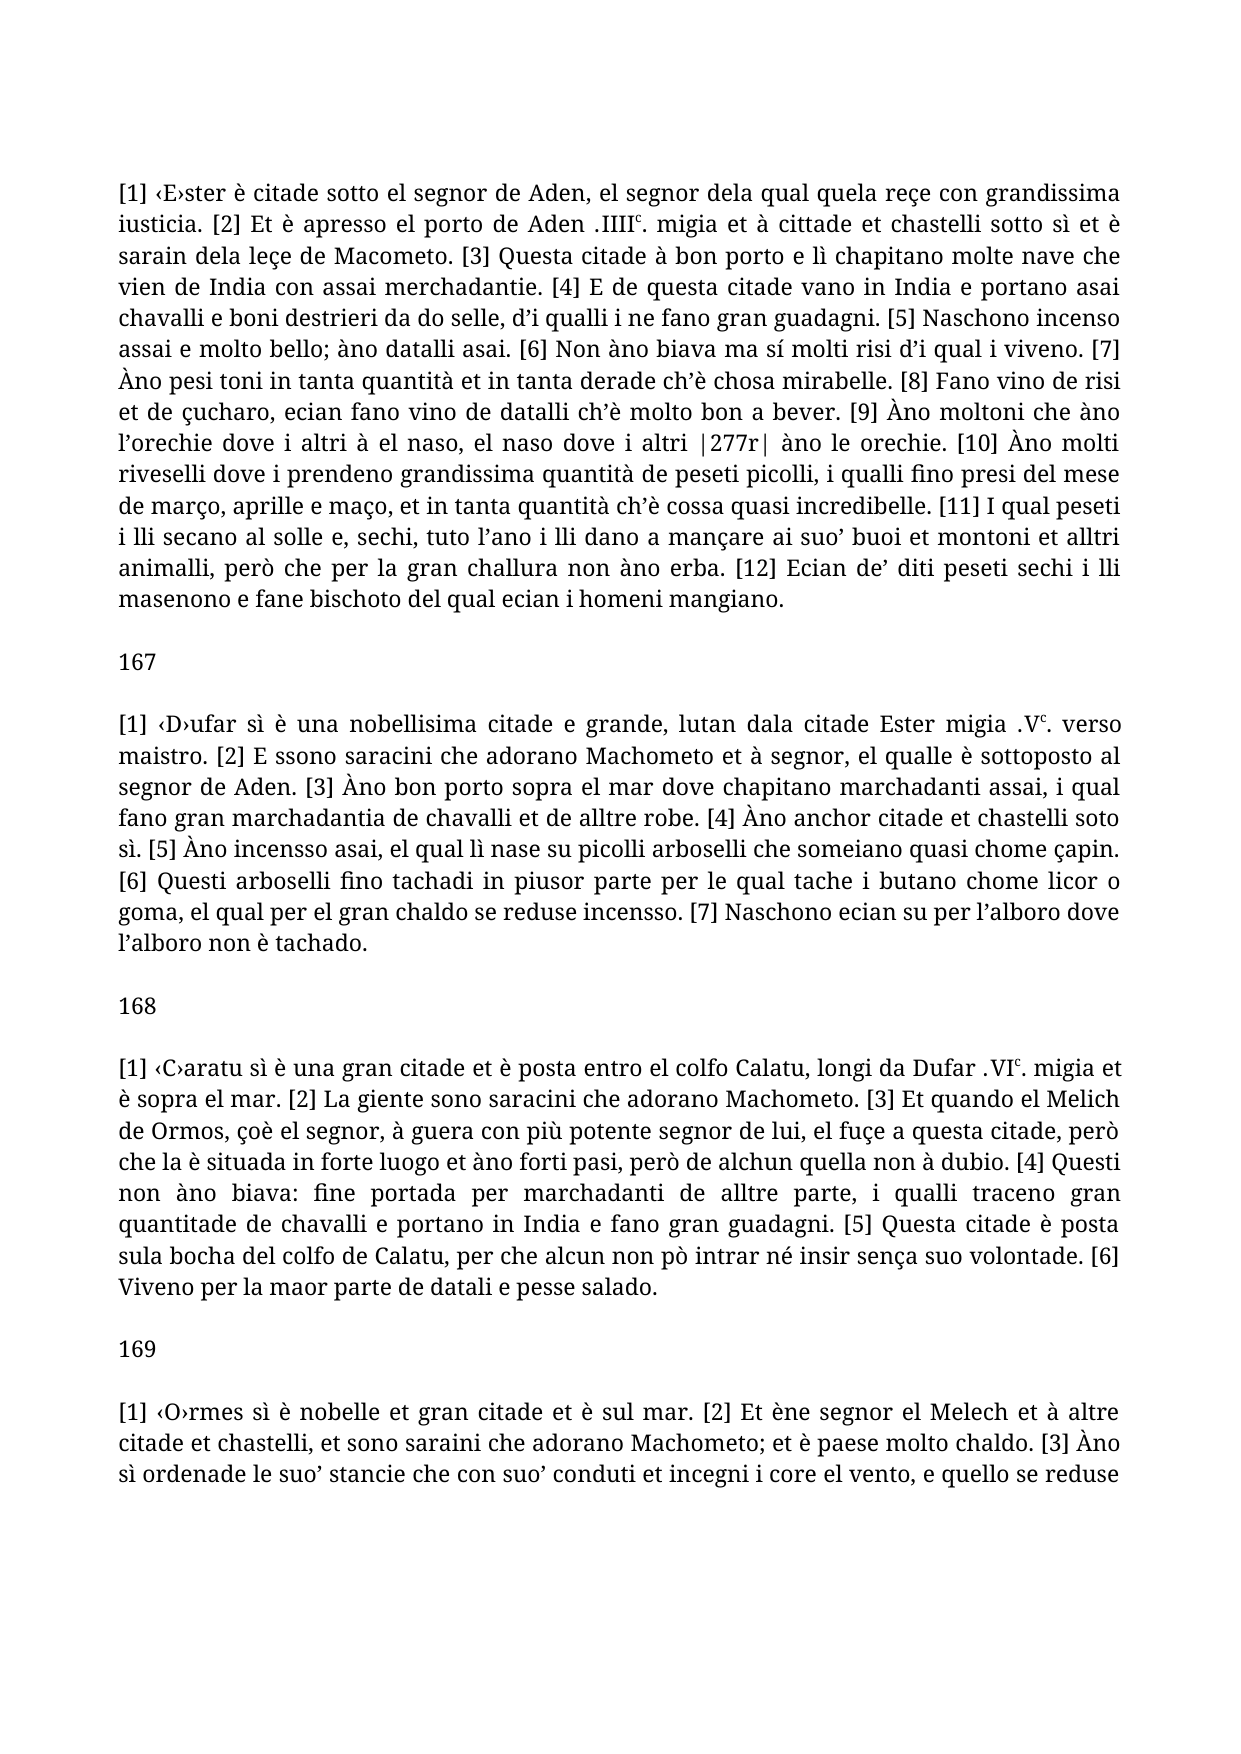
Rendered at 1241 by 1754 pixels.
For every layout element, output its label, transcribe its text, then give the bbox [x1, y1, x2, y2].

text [118, 1396, 1122, 1490]
text [1] ‹D›ufar sì è una nobellisima citade e grande, lutan dala citade Ester migia .Vc. verso maistro. [2] E ssono saracini che adorano Machometo et à segnor, el qualle è sottoposto al segnor de Aden. [3] Àno bon porto sopra el mar dove chapitano marchadanti assai, i qual fano gran marchadantia de chavalli et de alltre robe. [4] Àno anchor citade et chastelli soto sì. [5] Àno incensso asai, el qual lì nase su picolli arboselli che someiano quasi chome çapin. [6] Questi arboselli fino tachadi in piusor parte per le qual tache i butano chome licor o goma, el qual per el gran chaldo se reduse incensso. [7] Naschono ecian su per l’alboro dove l’alboro non è tachado. [118, 708, 1122, 958]
text 169 [118, 1333, 1122, 1365]
text [1] ‹E›ster è citade sotto el segnor de Aden, el segnor dela qual quela reçe con grandissima iusticia. [2] Et è apresso el porto de Aden .IIIIc. migia et à cittade et chastelli sotto sì et è sarain dela leçe de Macometo. [3] Questa citade à bon porto e lì chapitano molte nave che vien de India con assai merchadantie. [4] E de questa citade vano in India e portano asai chavalli e boni destrieri da do selle, d’i qualli i ne fano gran guadagni. [5] Naschono incenso assai e molto bello; àno datalli asai. [6] Non àno biava ma sí molti risi d’i qual i viveno. [7] Àno pesi toni in tanta quantità et in tanta derade ch’è chosa mirabelle. [8] Fano vino de risi et de çucharo, ecian fano vino de datalli ch’è molto bon a bever. [9] Àno moltoni che àno l’orechie dove i altri à el naso, el naso dove i altri |277r| àno le orechie. [10] Àno molti riveselli dove i prendeno grandissima quantità de peseti picolli, i qualli fino presi del mese de março, aprille e maço, et in tanta quantità ch’è cossa quasi incredibelle. [11] I qual peseti i lli secano al solle e, sechi, tuto l’ano i lli dano a mançare ai suo’ buoi et montoni et alltri animalli, però che per la gran challura non àno erba. [12] Ecian de’ diti peseti sechi i lli masenono e fane bischoto del qual ecian i homeni mangiano. [118, 177, 1122, 615]
text 167 [118, 646, 1122, 677]
text 168 [118, 990, 1122, 1021]
text [1] ‹C›aratu sì è una gran citade et è posta entro el colfo Calatu, longi da Dufar .VIc. migia et è sopra el mar. [2] La giente sono saracini che adorano Machometo. [3] Et quando el Melich de Ormos, çoè el segnor, à guera con più potente segnor de lui, el fuçe a questa citade, però che la è situada in forte luogo et àno forti pasi, però de alchun quella non à dubio. [4] Questi non àno biava: fine portada per marchadanti de alltre parte, i qualli traceno gran quantitade de chavalli e portano in India e fano gran guadagni. [5] Questa citade è posta sula bocha del colfo de Calatu, per che alcun non pò intrar né insir sença suo volontade. [6] Viveno per la maor parte de datali e pesse salado. [118, 1052, 1122, 1302]
